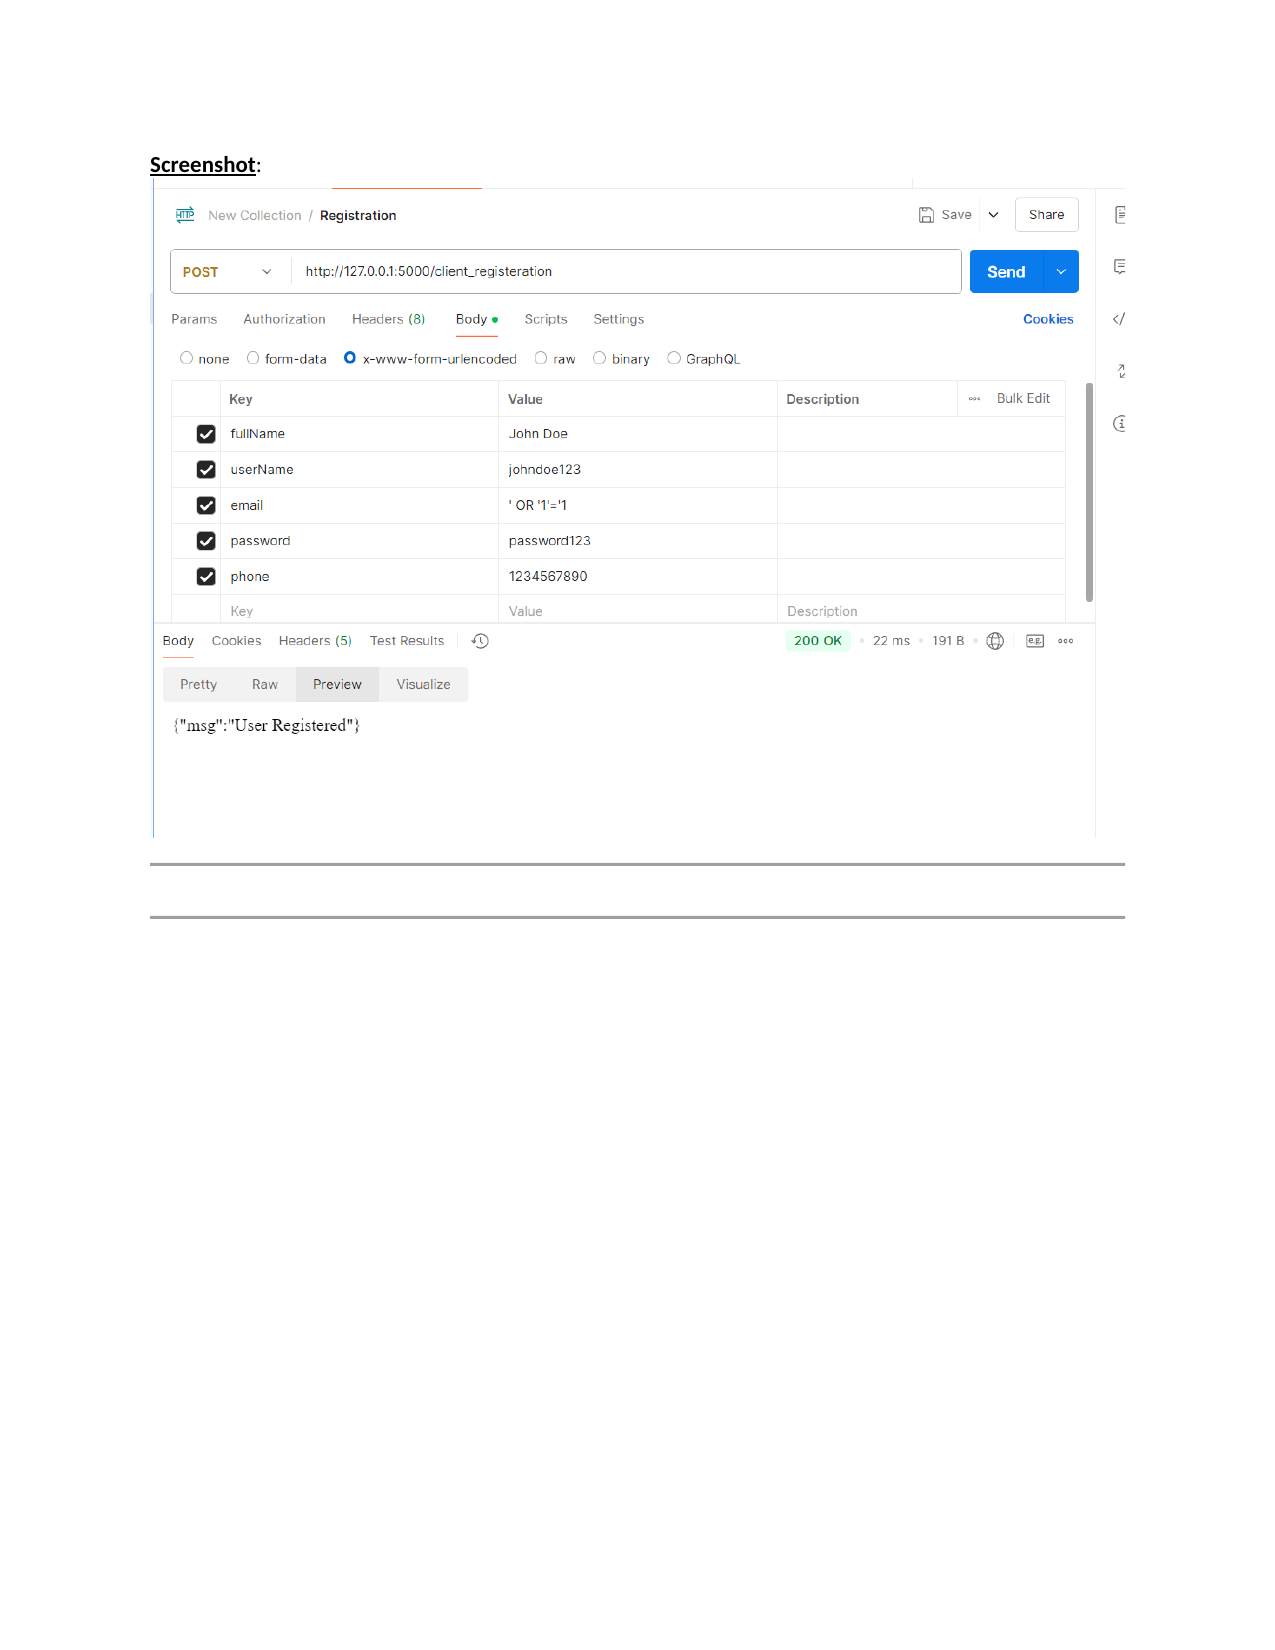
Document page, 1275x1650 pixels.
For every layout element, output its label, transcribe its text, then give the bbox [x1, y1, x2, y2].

picture [150, 178, 1125, 838]
text Screenshot: [150, 150, 1125, 178]
